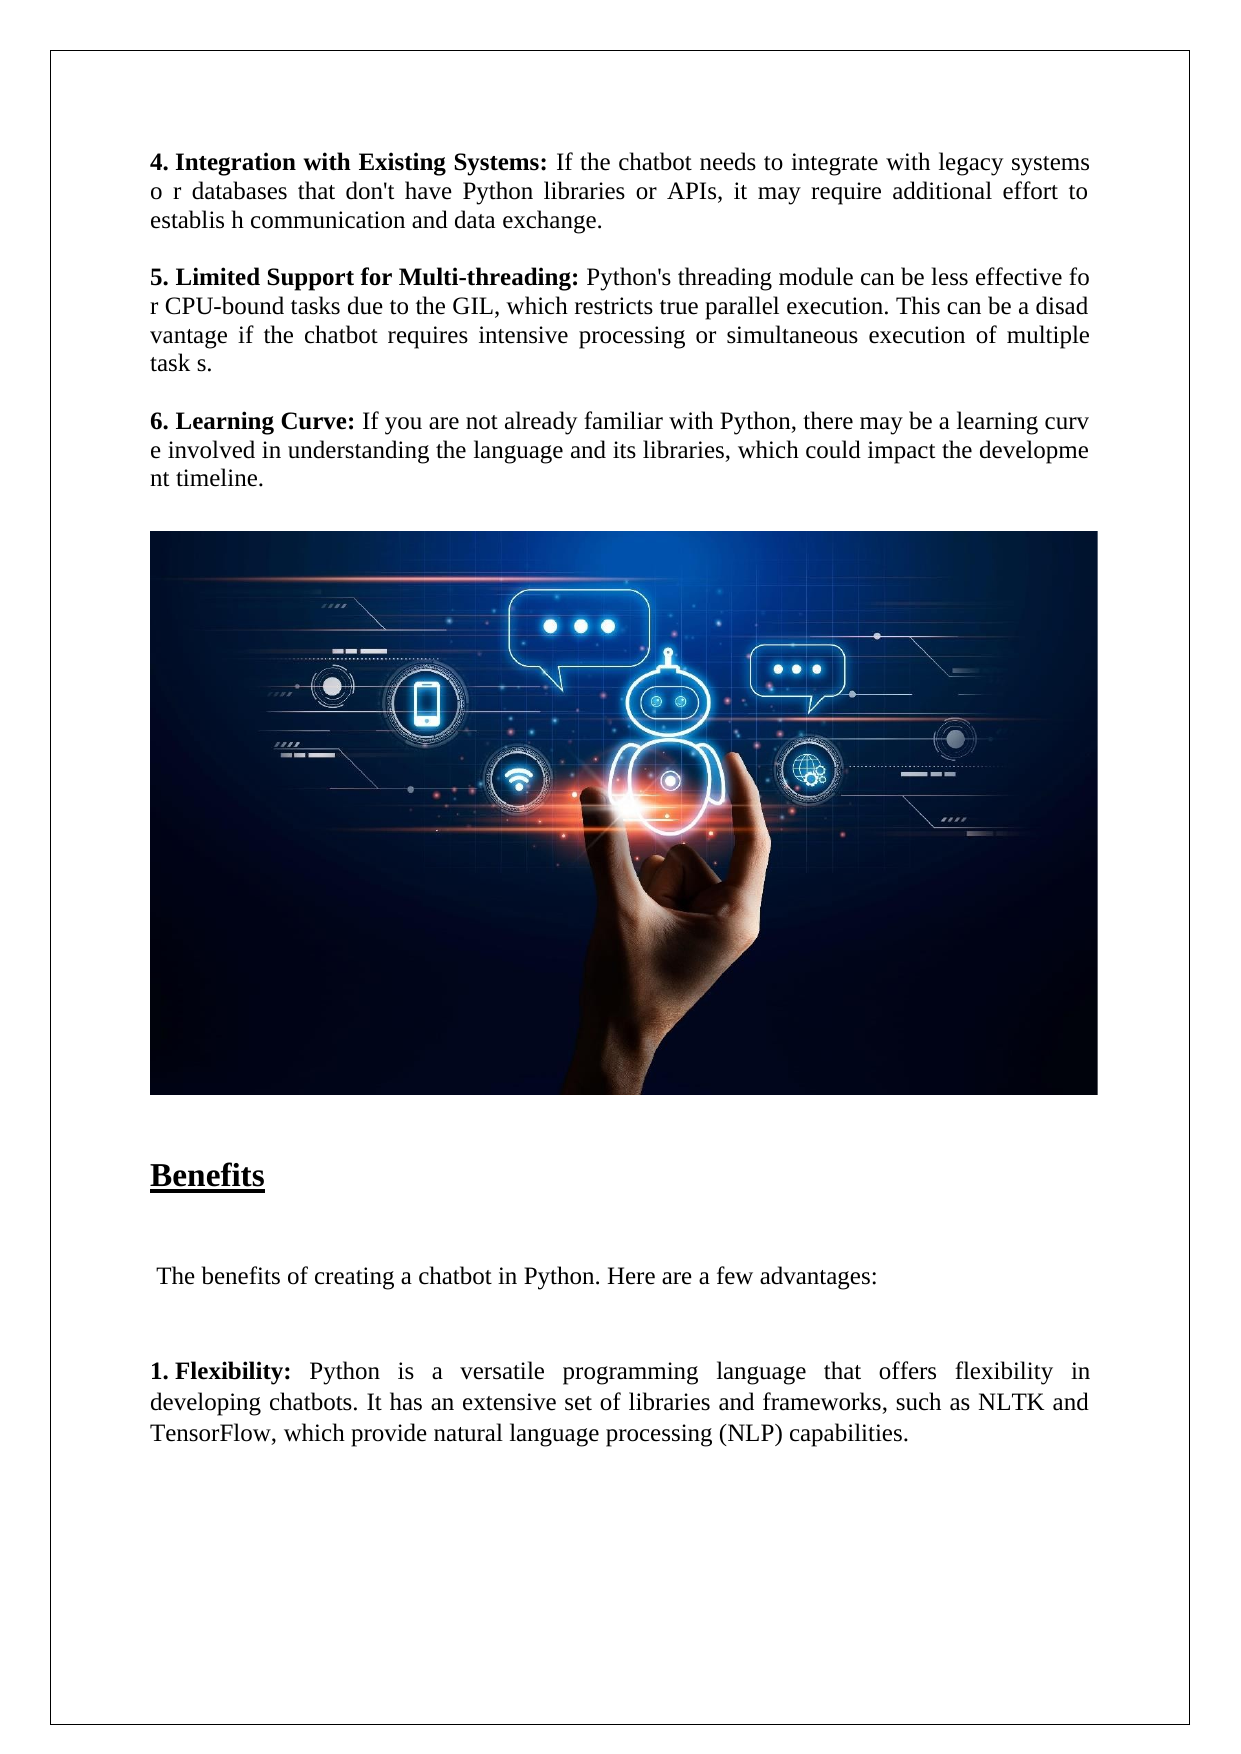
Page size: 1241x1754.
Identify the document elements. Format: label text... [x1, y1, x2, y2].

picture [150, 531, 1098, 1095]
subtitle Benefits [150, 1156, 1107, 1194]
list Integration with Existing Systems: If the chatbot needs to integrate with legacy systems o r databases that don't have Python libraries or APIs, it may require additional effort to establis h communication and data exchange. [150, 147, 1090, 233]
list Limited Support for Multi-threading: Python's threading module can be less effective fo r CPU-bound tasks due to the GIL, which restricts true parallel execution. This can be a disad vantage if the chatbot requires intensive processing or simultaneous execution of multiple task s. [150, 262, 1090, 377]
list Flexibility: Python is a versatile programming language that offers flexibility in developing chatbots. It has an extensive set of libraries and frameworks, such as NLTK and TensorFlow, which provide natural language processing (NLP) capabilities. [150, 1356, 1090, 1447]
text The benefits of creating a chatbot in Python. Here are a few advantages: [156, 1261, 1107, 1289]
list Learning Curve: If you are not already familiar with Python, there may be a learning curv e involved in understanding the language and its libraries, which could impact the developme nt timeline. [150, 406, 1090, 492]
